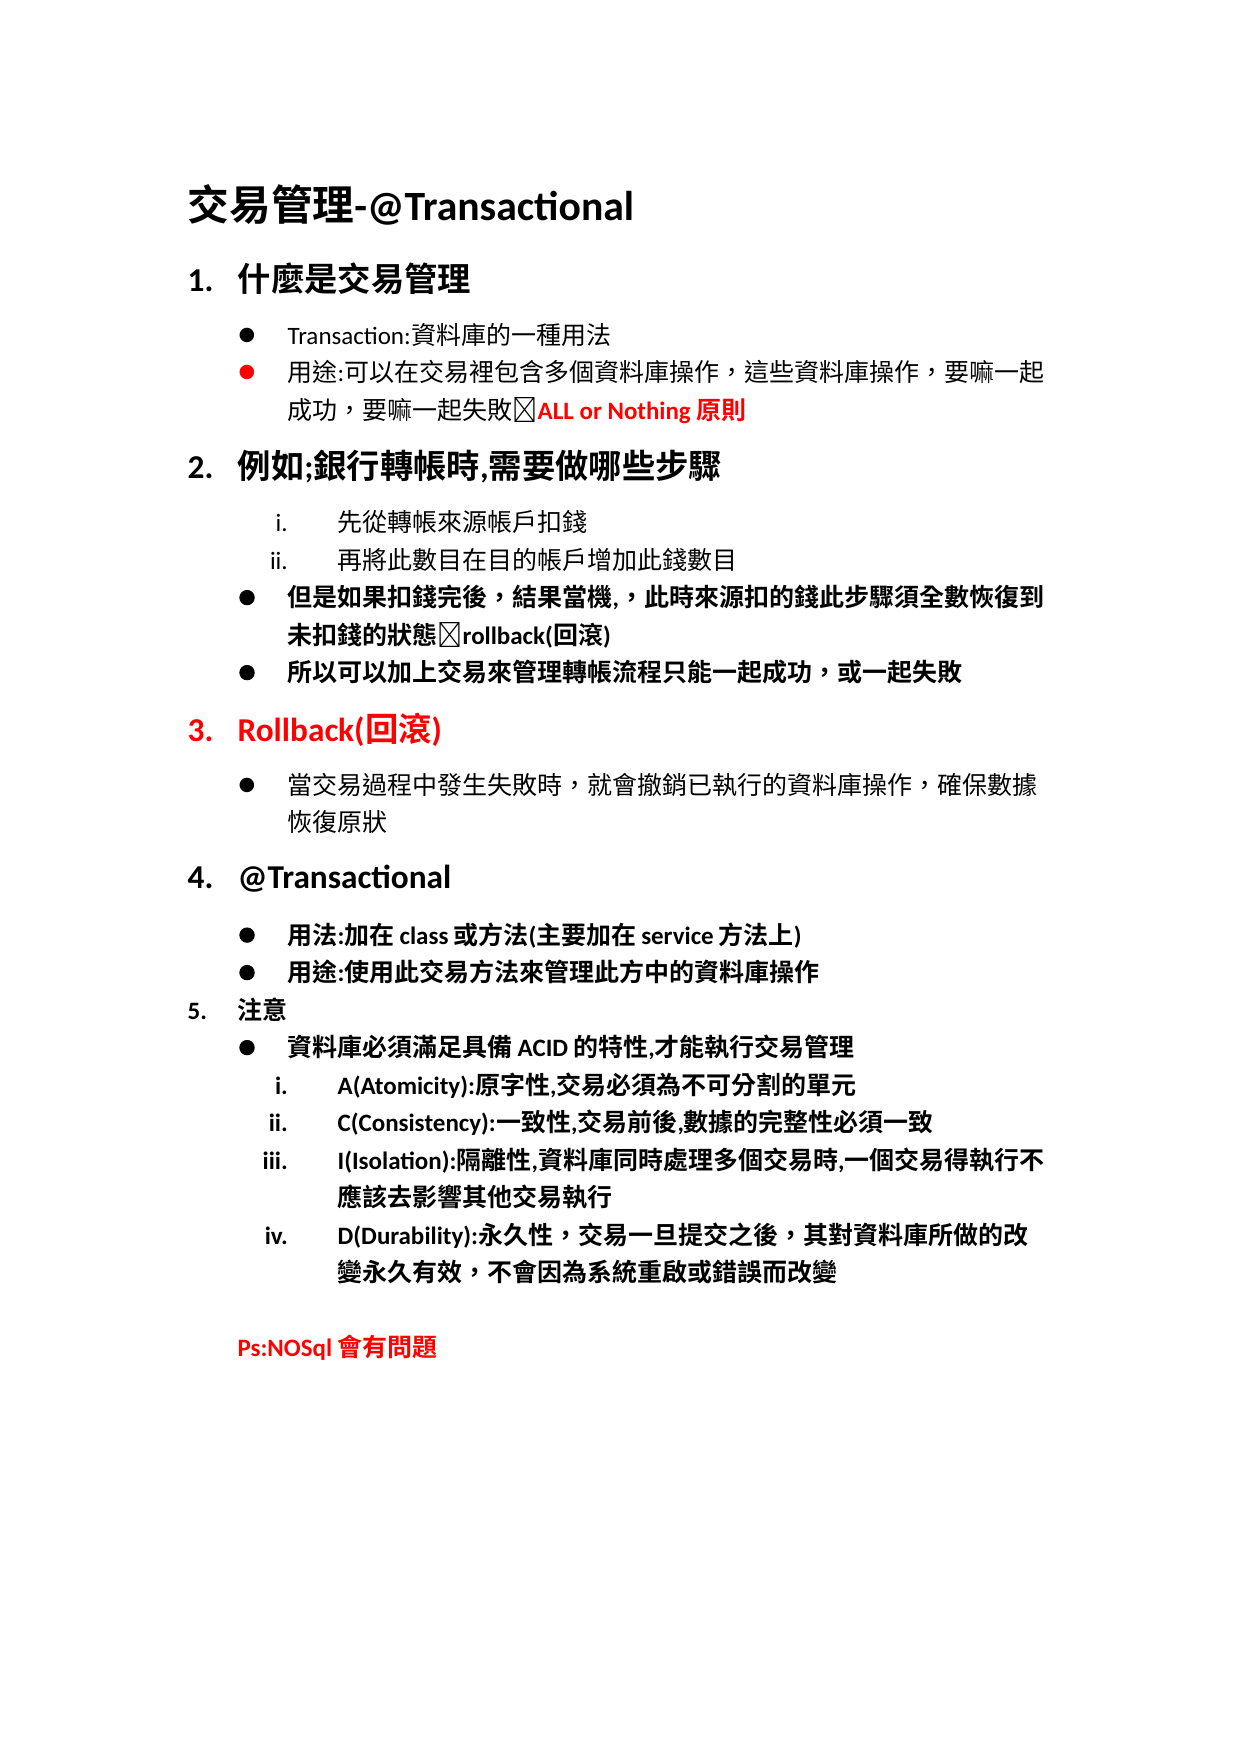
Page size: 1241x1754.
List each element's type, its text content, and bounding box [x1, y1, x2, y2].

list 什麼是交易管理 [187, 239, 1053, 314]
list 資料庫必須滿足具備ACID的特性,才能執行交易管理 [237, 1027, 1053, 1064]
text Ps:NOSql會有問題 [237, 1327, 1053, 1364]
list 但是如果扣錢完後，結果當機,，此時來源扣的錢此步驟須全數恢復到未扣錢的狀態rollback(回滾) [237, 577, 1053, 652]
text 交易管理-@Transactional [187, 164, 1053, 239]
list 當交易過程中發生失敗時，就會撤銷已執行的資料庫操作，確保數據恢復原狀 [237, 764, 1053, 839]
list 注意 [187, 989, 1053, 1027]
list 用途:使用此交易方法來管理此方中的資料庫操作 [237, 952, 1053, 989]
list Transaction:資料庫的一種用法 [237, 314, 1053, 352]
list I(Isolation):隔離性,資料庫同時處理多個交易時,一個交易得執行不應該去影響其他交易執行 [287, 1139, 1053, 1214]
list 所以可以加上交易來管理轉帳流程只能一起成功，或一起失敗 [237, 652, 1053, 689]
list C(Consistency):一致性,交易前後,數據的完整性必須一致 [287, 1102, 1053, 1139]
list D(Durability):永久性，交易一旦提交之後，其對資料庫所做的改變永久有效，不會因為系統重啟或錯誤而改變 [287, 1214, 1053, 1289]
list 例如;銀行轉帳時,需要做哪些步驟 [187, 427, 1053, 502]
list @Transactional [187, 839, 1053, 914]
list 再將此數目在目的帳戶增加此錢數目 [287, 539, 1053, 577]
list A(Atomicity):原字性,交易必須為不可分割的單元 [287, 1064, 1053, 1102]
list 用途:可以在交易裡包含多個資料庫操作，這些資料庫操作，要嘛一起成功，要嘛一起失敗ALL or Nothing原則 [237, 352, 1053, 427]
list 用法:加在class或方法(主要加在service方法上) [237, 914, 1053, 952]
list Rollback(回滾) [187, 689, 1053, 764]
list 先從轉帳來源帳戶扣錢 [287, 502, 1053, 539]
